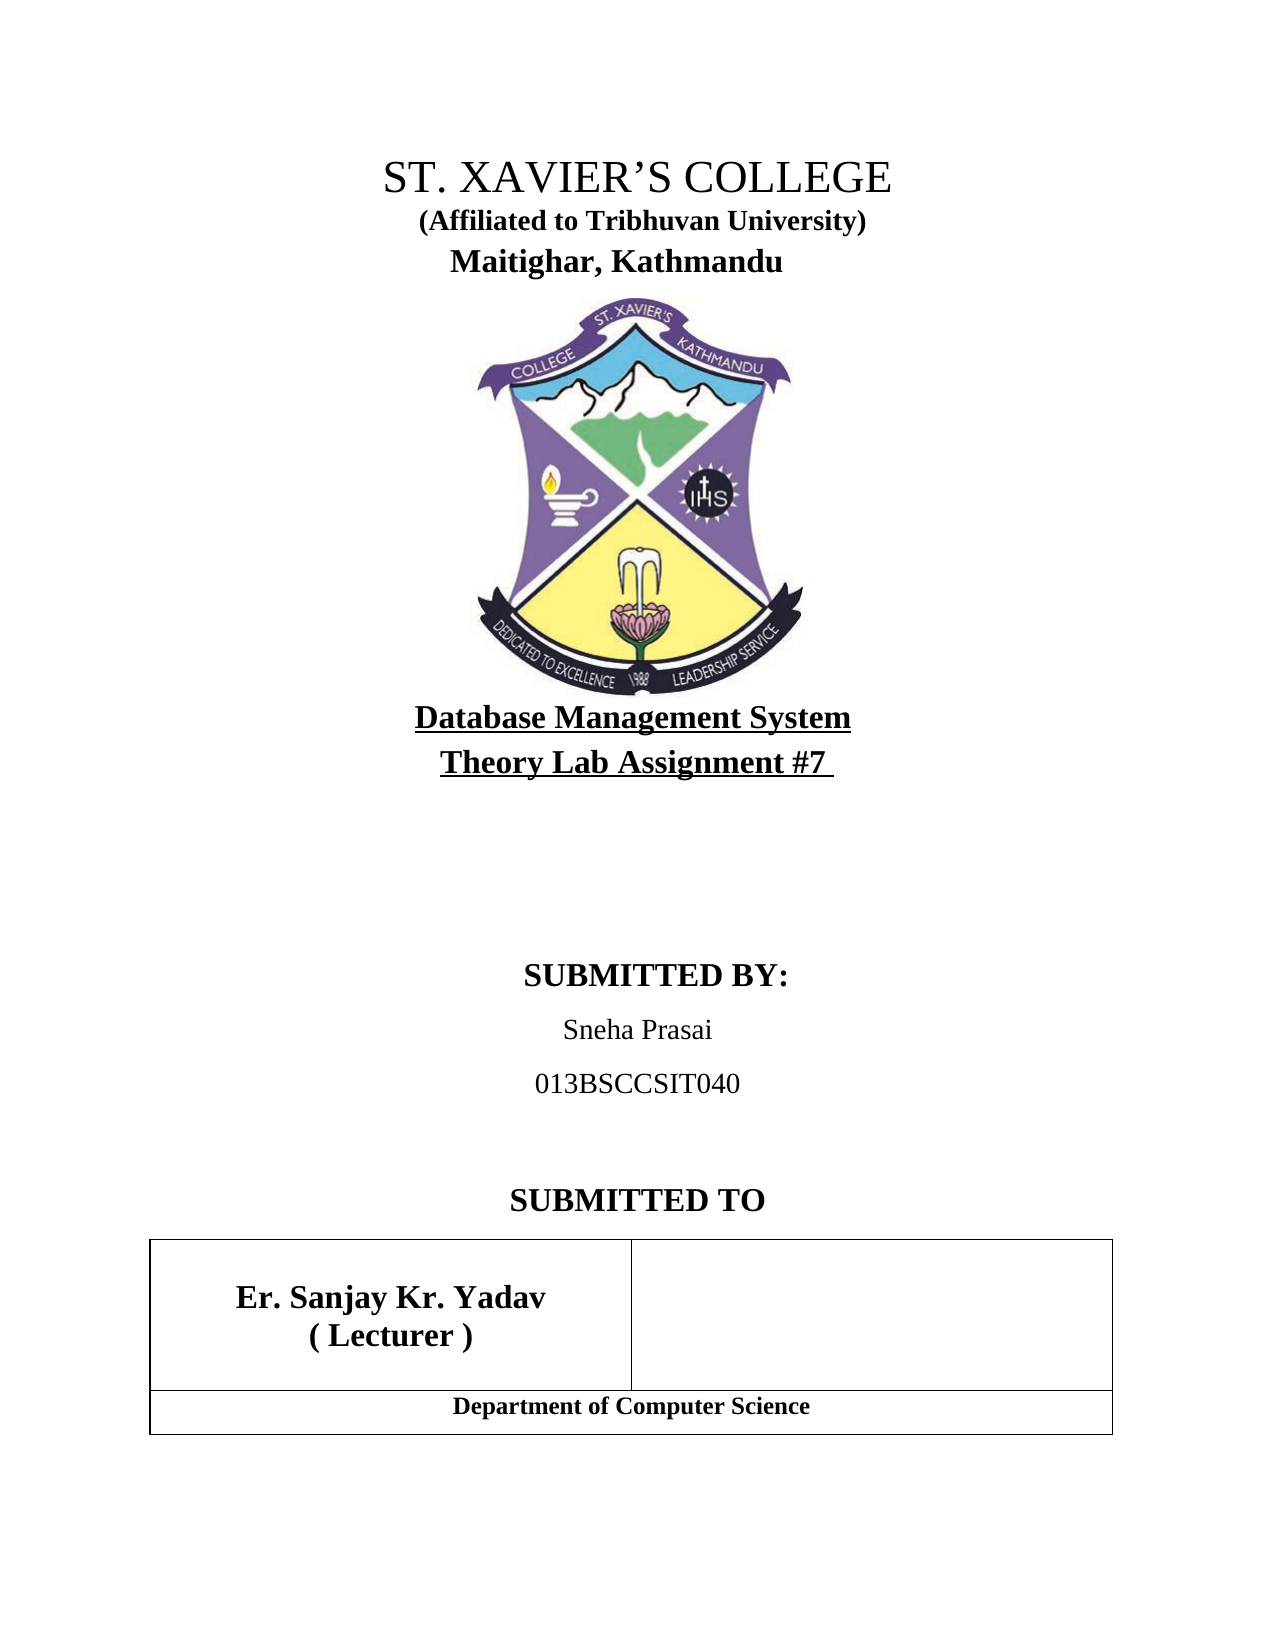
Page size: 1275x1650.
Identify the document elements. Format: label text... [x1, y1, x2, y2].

table_header Er. Sanjay Kr. Yadav ( Lecturer ) [151, 1240, 631, 1390]
table_cell Department of Computer Science [151, 1391, 1112, 1434]
text Maitighar, Kathmandu [150, 241, 1125, 279]
text (Affiliated to Tribhuvan University) [300, 203, 1125, 236]
table_header [632, 1240, 1112, 1390]
picture [469, 298, 806, 698]
text 013BSCCSIT040 [150, 1067, 1125, 1100]
text Database Management System [66, 698, 1125, 736]
text ST. XAVIER’S COLLEGE [150, 150, 1125, 203]
text SUBMITTED TO [150, 1180, 1125, 1218]
text Theory Lab Assignment #7 [66, 742, 1125, 780]
list SUBMITTED BY: [150, 955, 1125, 993]
text Sneha Prasai [150, 1012, 1125, 1046]
